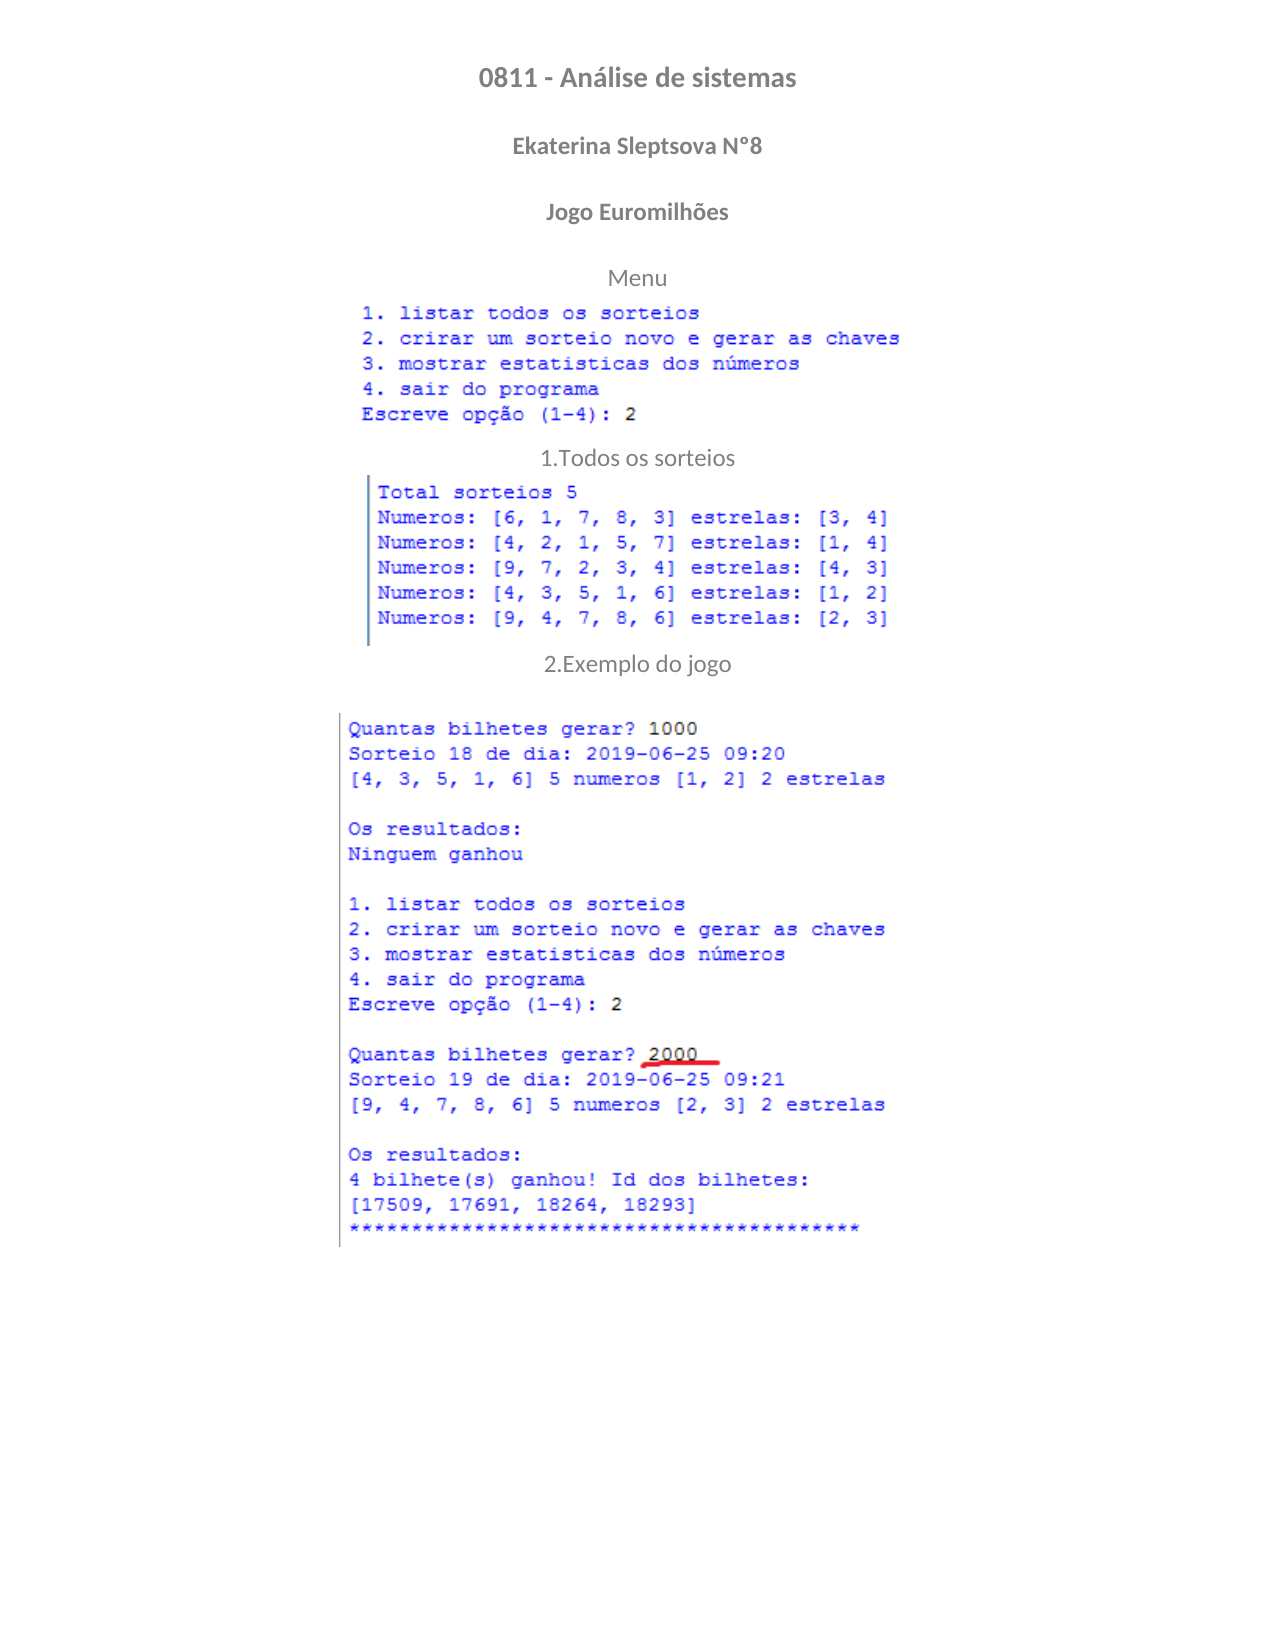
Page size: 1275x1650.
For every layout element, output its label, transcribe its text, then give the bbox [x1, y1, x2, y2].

text Ekaterina Sleptsova Nº8 [177, 130, 1098, 161]
text Menu [177, 262, 1098, 293]
picture [367, 475, 908, 646]
text 1.Todos os sorteios [177, 442, 1098, 473]
text 2.Exemplo do jogo [177, 648, 1098, 678]
text Jogo Euromilhões [177, 196, 1098, 227]
picture [354, 295, 921, 441]
text 0811 - Análise de sistemas [177, 59, 1098, 95]
picture [339, 713, 936, 1247]
